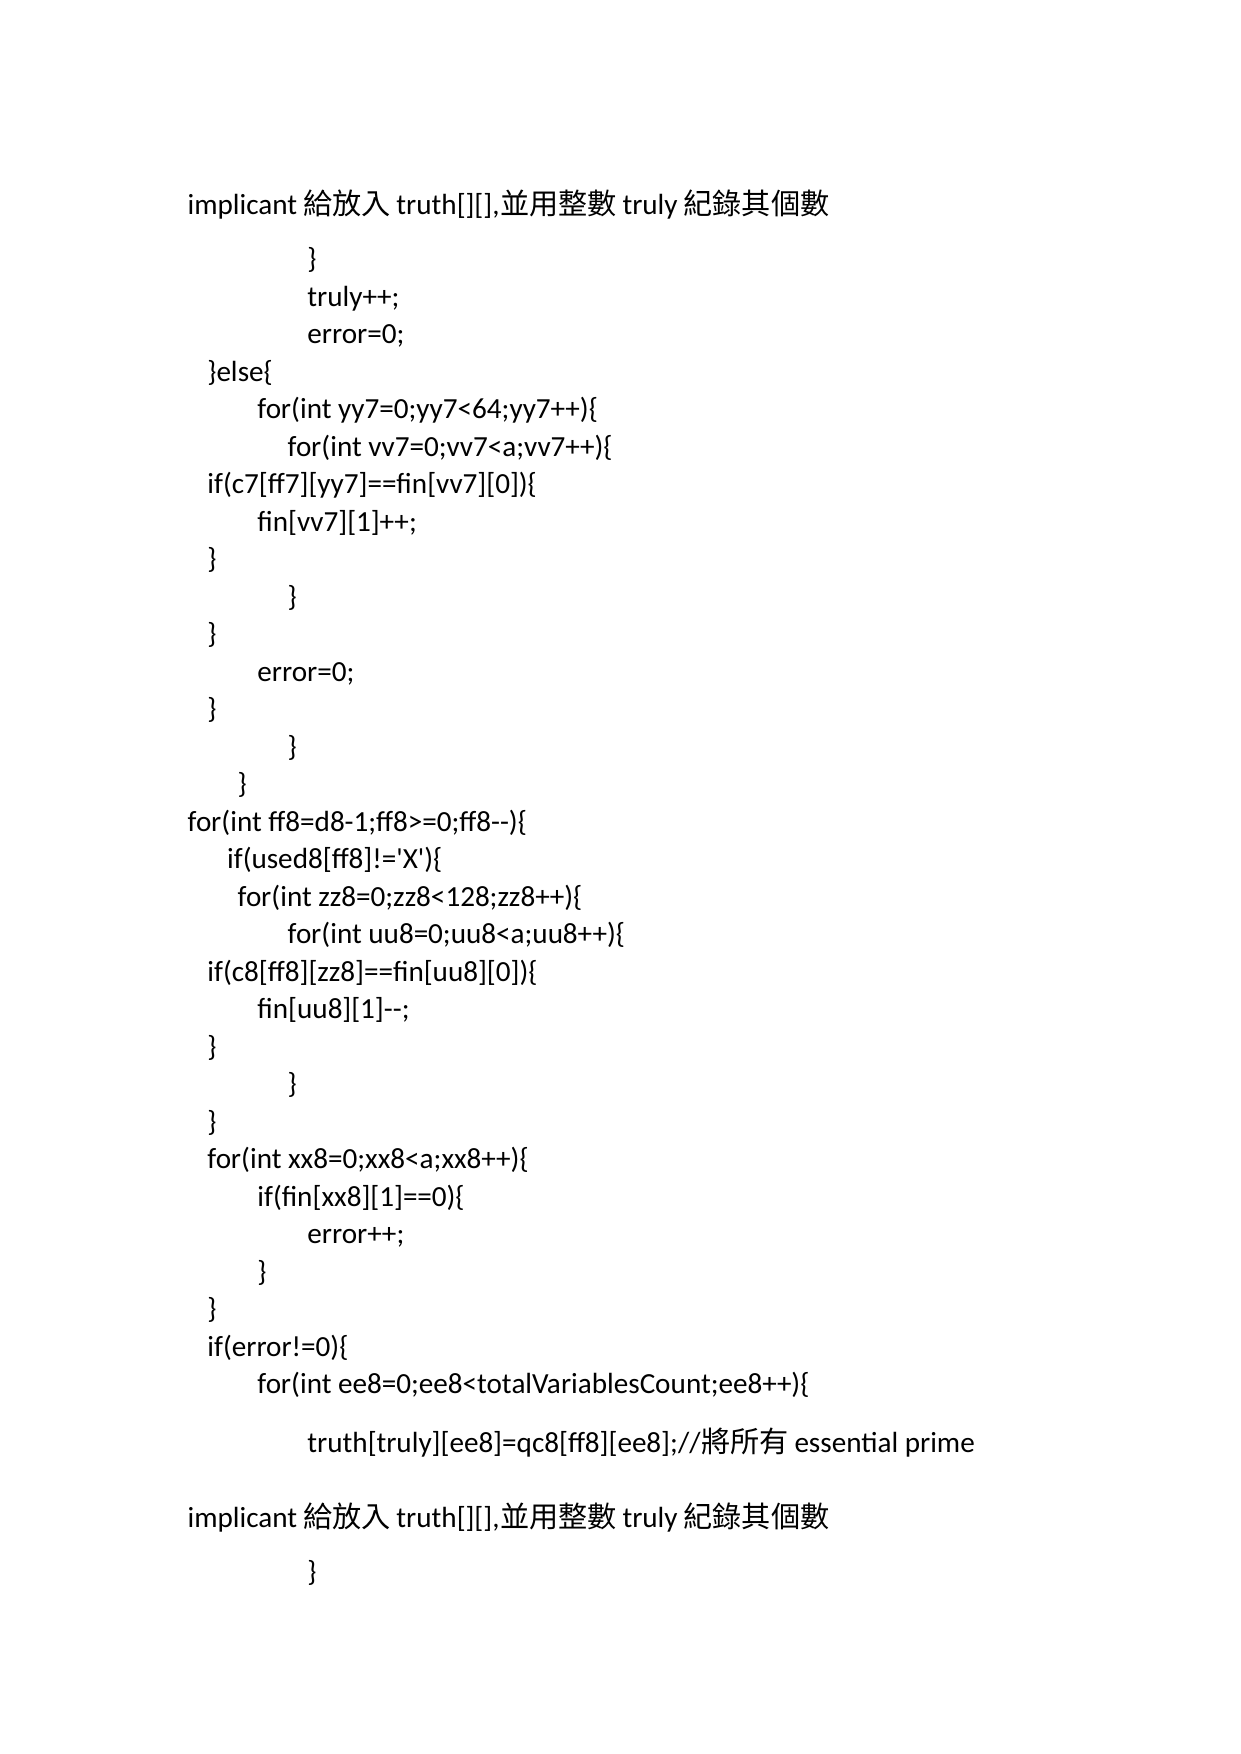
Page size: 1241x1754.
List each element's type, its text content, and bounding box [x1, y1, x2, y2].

text } [187, 1064, 1053, 1102]
text } [187, 1027, 1053, 1064]
text } [187, 1102, 1053, 1139]
text for(int vv7=0;vv7<a;vv7++){ [187, 427, 1053, 464]
text }else{ [187, 352, 1053, 389]
text } [187, 577, 1053, 614]
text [187, 164, 1053, 239]
text for(int ff8=d8-1;ff8>=0;ff8--){ [187, 802, 1053, 839]
text } [187, 539, 1053, 577]
text for(int uu8=0;uu8<a;uu8++){ [187, 914, 1053, 952]
text for(int ee8=0;ee8<totalVariablesCount;ee8++){ [187, 1364, 1053, 1402]
text error=0; [187, 314, 1053, 352]
text truth[truly][ee8]=qc8[ff8][ee8];//將所有essential prime implicant給放入truth[][],並用整數truly紀錄其個數 [187, 1402, 1053, 1552]
text for(int xx8=0;xx8<a;xx8++){ [187, 1139, 1053, 1177]
text } [187, 727, 1053, 764]
text for(int yy7=0;yy7<64;yy7++){ [187, 389, 1053, 427]
text truly++; [187, 277, 1053, 314]
text error++; [187, 1214, 1053, 1252]
text } [187, 239, 1053, 277]
text if(used8[ff8]!='X'){ [187, 839, 1053, 877]
text fin[vv7][1]++; [187, 502, 1053, 539]
text } [187, 614, 1053, 652]
text if(c8[ff8][zz8]==fin[uu8][0]){ [187, 952, 1053, 989]
text error=0; [187, 652, 1053, 689]
text } [187, 1289, 1053, 1327]
text } [187, 689, 1053, 727]
text if(fin[xx8][1]==0){ [187, 1177, 1053, 1214]
text } [187, 764, 1053, 802]
text fin[uu8][1]--; [187, 989, 1053, 1027]
text if(c7[ff7][yy7]==fin[vv7][0]){ [187, 464, 1053, 502]
text if(error!=0){ [187, 1327, 1053, 1364]
text } [187, 1252, 1053, 1289]
text for(int zz8=0;zz8<128;zz8++){ [187, 877, 1053, 914]
text } [187, 1552, 1053, 1589]
